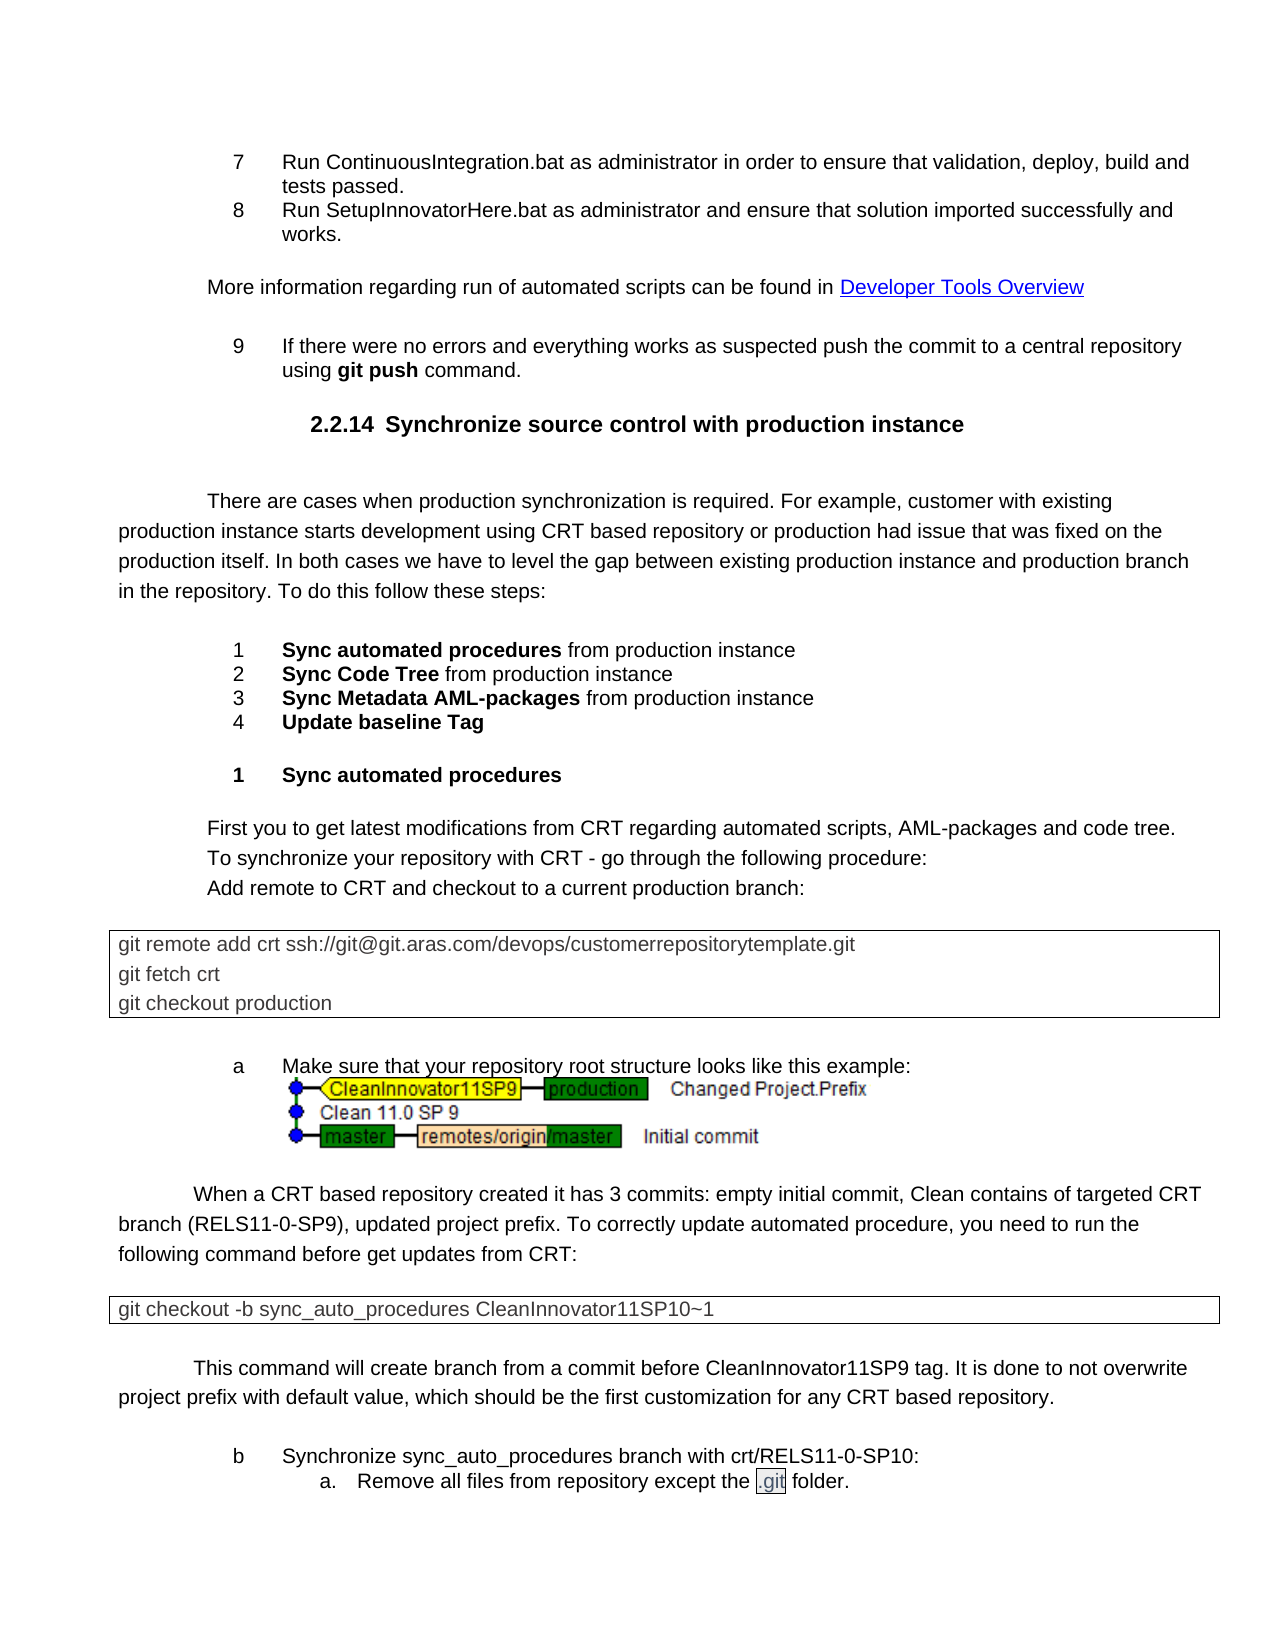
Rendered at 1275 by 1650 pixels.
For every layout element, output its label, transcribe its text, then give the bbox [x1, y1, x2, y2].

text Add remote to CRT and checkout to a current production branch: [118, 876, 1211, 899]
text When a CRT based repository created it has 3 commits: empty initial commit, Clean contains of targeted CRT branch (RELS11-0-SP9), updated project prefix. To correctly update automated procedure, you need to run the following command before get updates from CRT: [118, 1182, 1211, 1265]
picture [281, 1077, 871, 1153]
text git fetch crt [110, 960, 1219, 985]
list Synchronize sync_auto_procedures branch with crt/RELS11-0-SP10: [244, 1444, 1211, 1468]
text git checkout production [110, 990, 1219, 1017]
list Sync automated procedures from production instance [244, 638, 1211, 662]
list If there were no errors and everything works as suspected push the commit to a central repository using git push command. [244, 334, 1211, 382]
text First you to get latest modifications from CRT regarding automated scripts, AML-packages and code tree. [118, 816, 1211, 840]
text git checkout -b sync_auto_procedures CleanInnovator11SP10~1 [110, 1297, 1219, 1323]
list Run ContinuousIntegration.bat as administrator in order to ensure that validation, deploy, build and tests passed. [244, 150, 1211, 198]
list Sync Code Tree from production instance [244, 662, 1211, 686]
list Run SetupInnovatorHere.bat as administrator and ensure that solution imported successfully and works. [244, 198, 1211, 246]
list Remove all files from repository except the .git folder. [319, 1468, 756, 1494]
list Sync automated procedures [244, 763, 1211, 787]
text To synchronize your repository with CRT - go through the following procedure: [118, 846, 1211, 869]
text This command will create branch from a commit before CleanInnovator11SP9 tag. It is done to not overwrite project prefix with default value, which should be the first customization for any CRT based repository. [118, 1355, 1211, 1409]
text There are cases when production synchronization is required. For example, customer with existing production instance starts development using CRT based repository or production had issue that was fixed on the production itself. In both cases we have to level the gap between existing production instance and production branch in the repository. To do this follow these steps: [118, 489, 1211, 602]
text More information regarding run of automated scripts can be found in Developer Tools Overview [118, 275, 1211, 299]
list Update baseline Tag [244, 709, 1211, 733]
list Sync Metadata AML-packages from production instance [244, 686, 1211, 709]
text git remote add crt ssh://git@git.aras.com/devops/customerrepositorytemplate.git [110, 931, 1219, 955]
list Remove all files from repository except the .git folder. [786, 1468, 1211, 1494]
subtitle Synchronize source control with production instance [310, 411, 1211, 437]
